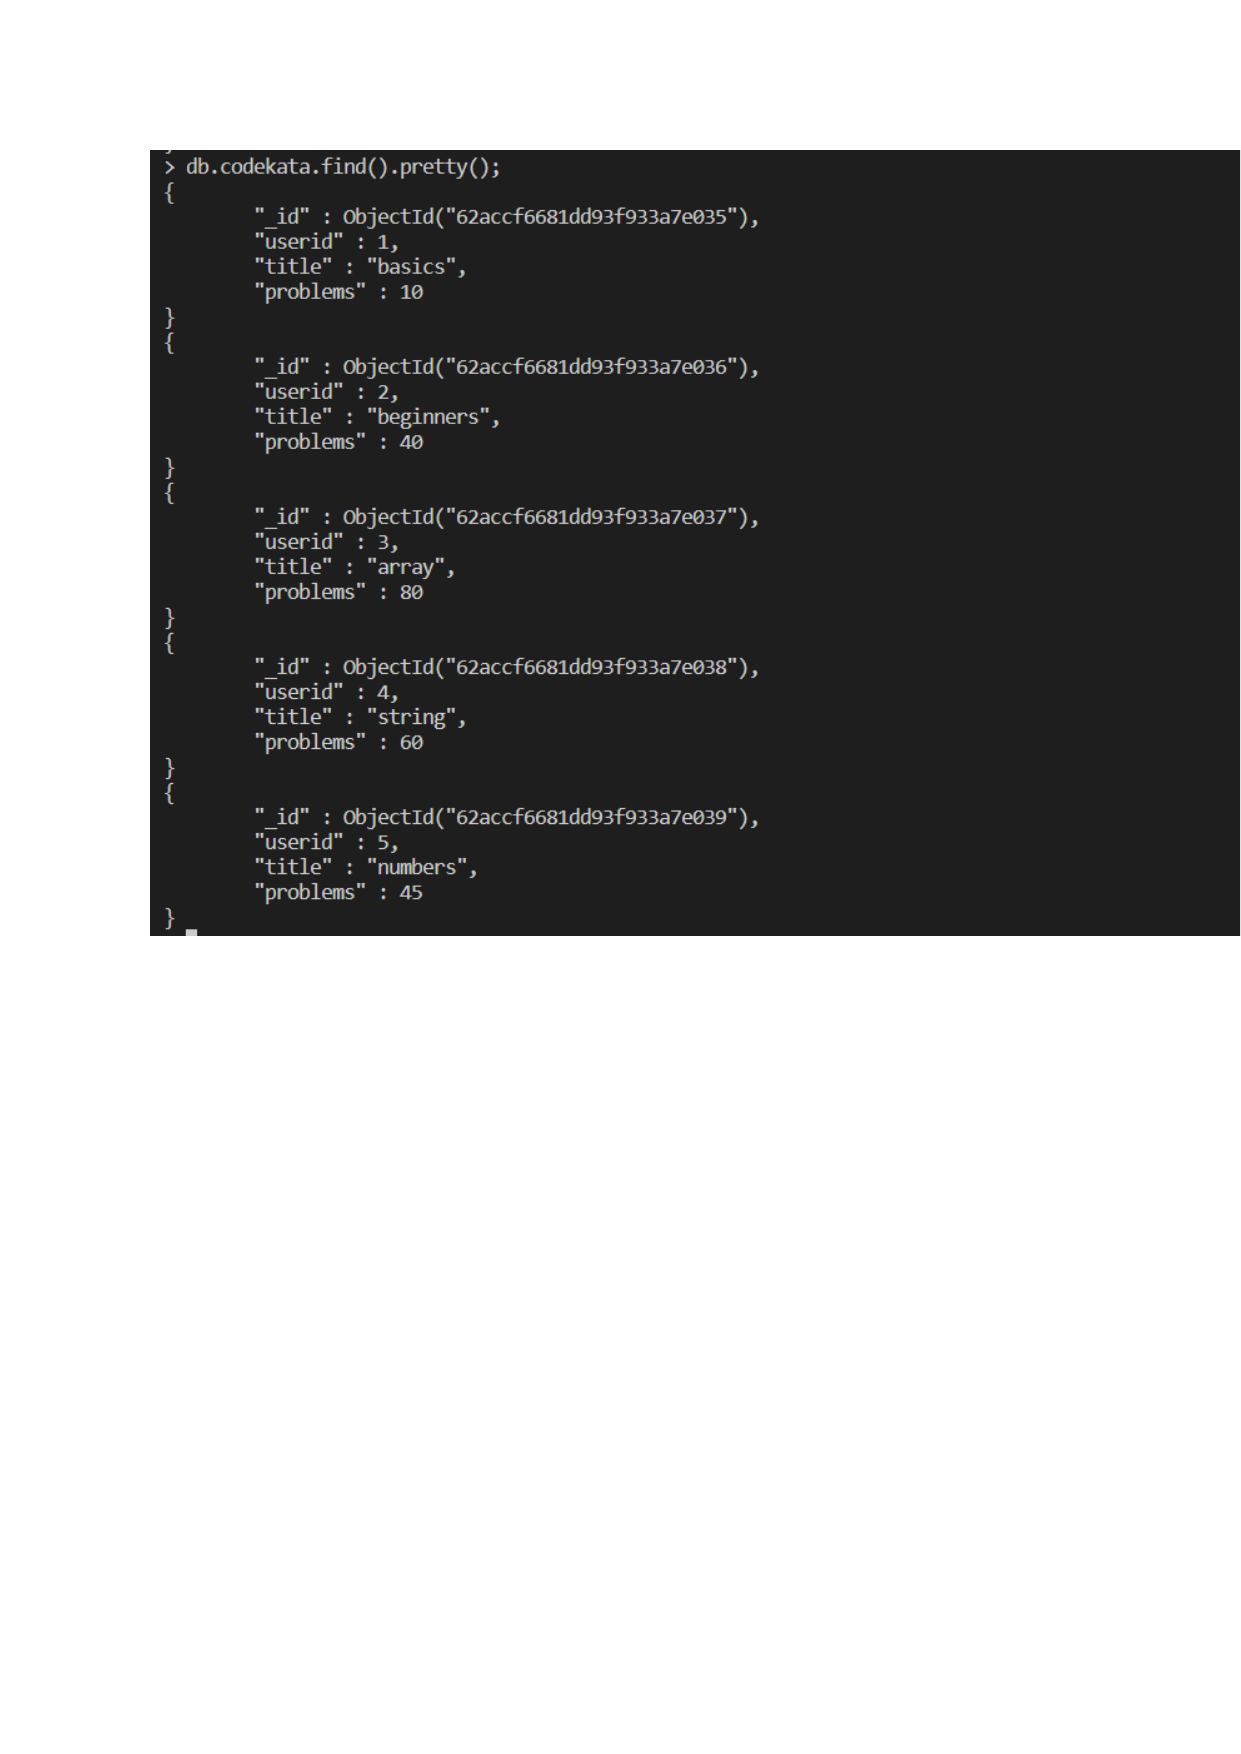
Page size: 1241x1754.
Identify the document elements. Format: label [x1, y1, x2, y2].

picture [150, 150, 1241, 936]
